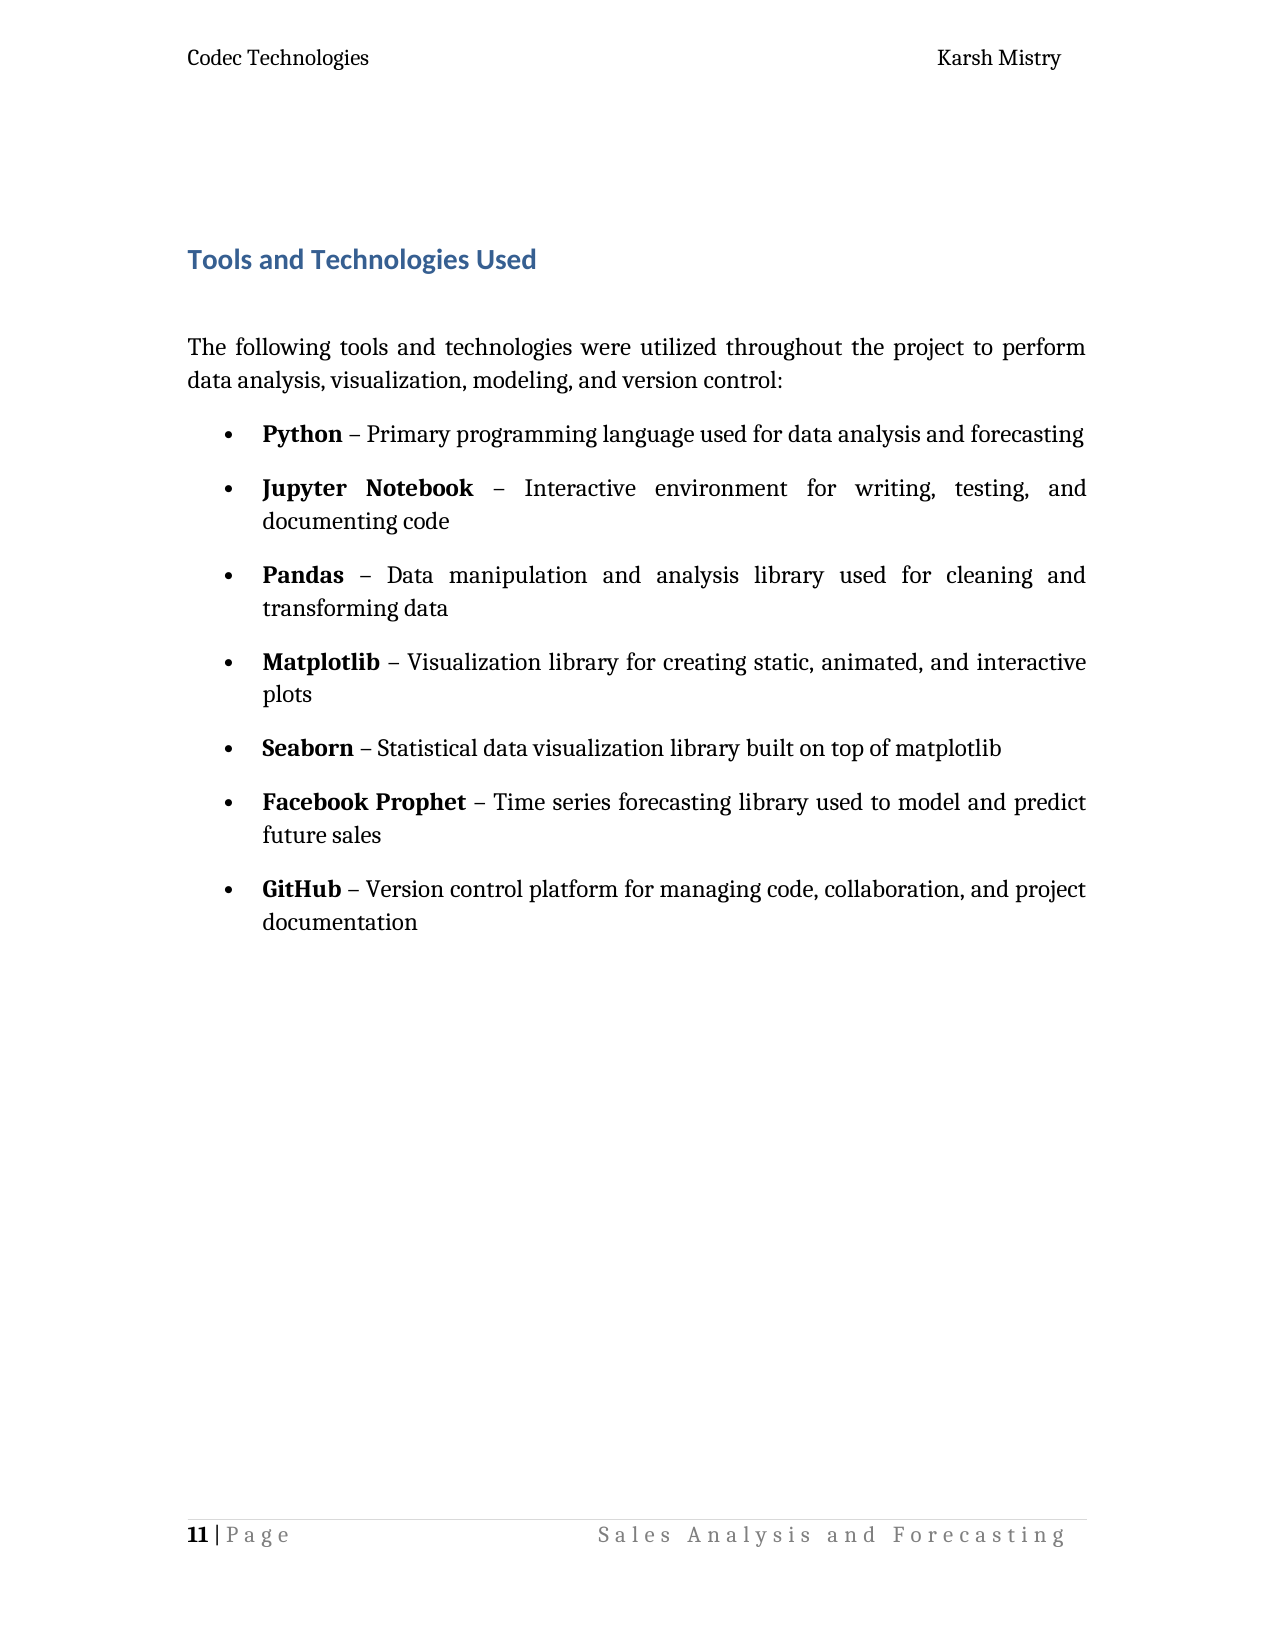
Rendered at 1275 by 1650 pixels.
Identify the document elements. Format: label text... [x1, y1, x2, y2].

list Pandas – Data manipulation and analysis library used for cleaning and transforming data [225, 561, 1087, 622]
list Python – Primary programming language used for data analysis and forecasting [225, 420, 1087, 448]
list Matplotlib – Visualization library for creating static, animated, and interactive plots [225, 647, 1087, 709]
list Jupyter Notebook – Interactive environment for writing, testing, and documenting code [225, 474, 1087, 535]
list Seaborn – Statistical data visualization library built on top of matplotlib [225, 734, 1087, 763]
list GitHub – Version control platform for managing code, collaboration, and project documentation [225, 875, 1087, 937]
text The following tools and technologies were utilized throughout the project to perform data analysis, visualization, modeling, and version control: [187, 333, 1087, 395]
subtitle Tools and Technologies Used [187, 241, 1087, 277]
list Facebook Prophet – Time series forecasting library used to model and predict future sales [225, 788, 1087, 850]
